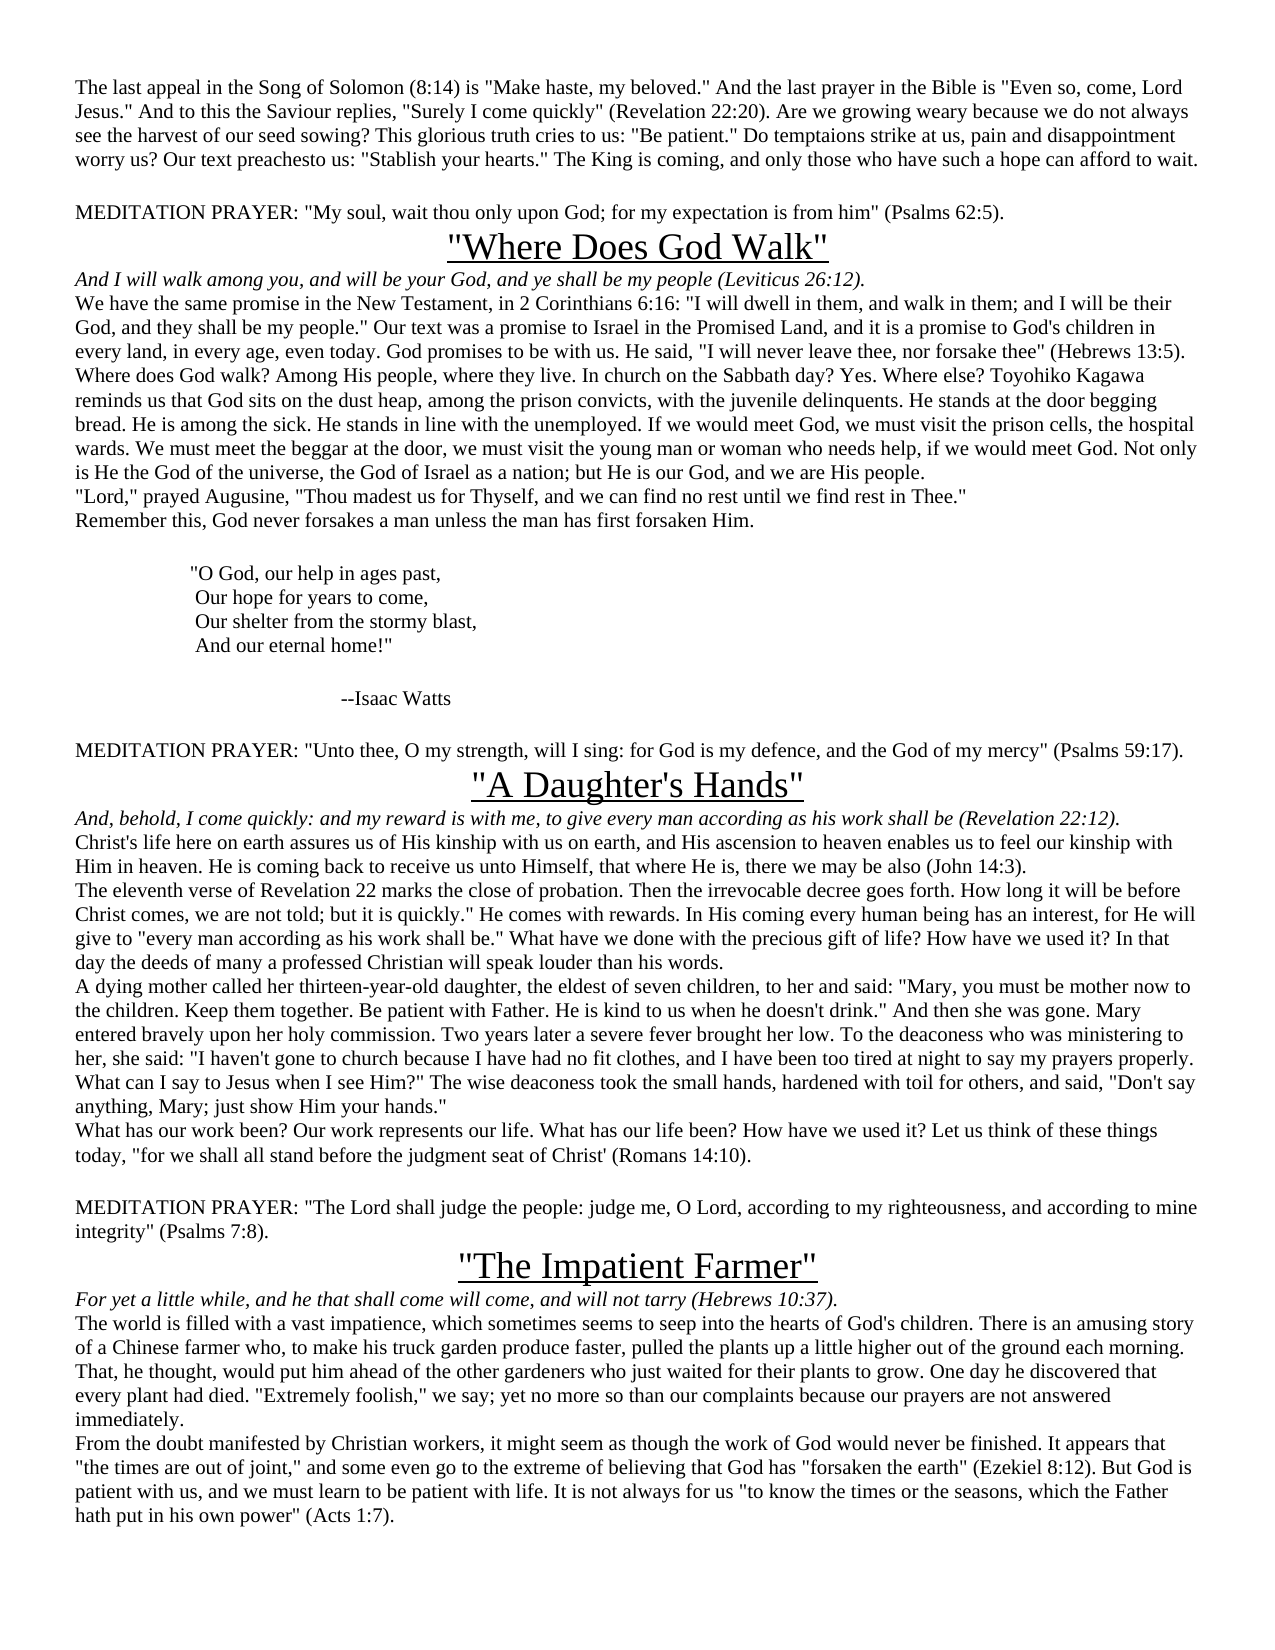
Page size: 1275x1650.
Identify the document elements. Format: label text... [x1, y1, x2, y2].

text The eleventh verse of Revelation 22 marks the close of probation. Then the irrevocable decree goes forth. How long it will be before Christ comes, we are not told; but it is quickly." He comes with rewards. In His coming every human being has an interest, for He will give to "every man according as his work shall be." What have we done with the precious gift of life? How have we used it? In that day the deeds of many a professed Christian will speak louder than his words. [75, 878, 1200, 974]
text And our eternal home!" [75, 633, 1200, 657]
text Remember this, God never forsakes a man unless the man has first forsaken Him. [75, 508, 1200, 532]
text Our shelter from the stormy blast, [75, 609, 1200, 633]
text MEDITATION PRAYER: "The Lord shall judge the people: judge me, O Lord, according to my righteousness, and according to mine integrity" (Psalms 7:8). [75, 1195, 1200, 1243]
text MEDITATION PRAYER: "Unto thee, O my strength, will I sing: for God is my defence, and the God of my mercy" (Psalms 59:17). [75, 738, 1200, 762]
text What has our work been? Our work represents our life. What has our life been? How have we used it? Let us think of these things today, "for we shall all stand before the judgment seat of Christ' (Romans 14:10). [75, 1118, 1200, 1167]
text Where does God walk? Among His people, where they live. In church on the Sabbath day? Yes. Where else? Toyohiko Kagawa reminds us that God sits on the dust heap, among the prison convicts, with the juvenile delinquents. He stands at the door begging bread. He is among the sick. He stands in line with the unemployed. If we would meet God, we must visit the prison cells, the hospital wards. We must meet the beggar at the door, we must visit the young man or woman who needs help, if we would meet God. Not only is He the God of the universe, the God of Israel as a nation; but He is our God, and we are His people. [75, 363, 1200, 484]
text The world is filled with a vast impatience, which sometimes seems to seep into the hearts of God's children. There is an amusing story of a Chinese farmer who, to make his truck garden produce faster, pulled the plants up a little higher out of the ground each morning. That, he thought, would put him ahead of the other gardeners who just waited for their plants to grow. One day he discovered that every plant had died. "Extremely foolish," we say; yet no more so than our complaints because our prayers are not answered immediately. [75, 1311, 1200, 1431]
text --Isaac Watts [75, 686, 1200, 710]
text And I will walk among you, and will be your God, and ye shall be my people (Leviticus 26:12). [75, 267, 1200, 291]
text "O God, our help in ages past, [75, 561, 1200, 585]
text Our hope for years to come, [75, 585, 1200, 609]
text MEDITATION PRAYER: "My soul, wait thou only upon God; for my expectation is from him" (Psalms 62:5). [75, 200, 1200, 224]
text Christ's life here on earth assures us of His kinship with us on earth, and His ascension to heaven enables us to feel our kinship with Him in heaven. He is coming back to receive us unto Himself, that where He is, there we may be also (John 14:3). [75, 830, 1200, 878]
text We have the same promise in the New Testament, in 2 Corinthians 6:16: "I will dwell in them, and walk in them; and I will be their God, and they shall be my people." Our text was a promise to Israel in the Promised Land, and it is a promise to God's children in every land, in every age, even today. God promises to be with us. He said, "I will never leave thee, nor forsake thee" (Hebrews 13:5). [75, 291, 1200, 363]
text The last appeal in the Song of Solomon (8:14) is "Make haste, my beloved." And the last prayer in the Bible is "Even so, come, Lord Jesus." And to this the Saviour replies, "Surely I come quickly" (Revelation 22:20). Are we growing weary because we do not always see the harvest of our seed sowing? This glorious truth cries to us: "Be patient." Do temptaions strike at us, pain and disappointment worry us? Our text preachesto us: "Stablish your hearts." The King is coming, and only those who have such a hope can afford to wait. [75, 75, 1200, 171]
text From the doubt manifested by Christian workers, it might seem as though the work of God would never be finished. It appears that "the times are out of joint," and some even go to the extreme of believing that God has "forsaken the earth" (Ezekiel 8:12). But God is patient with us, and we must learn to be patient with life. It is not always for us "to know the times or the seasons, which the Father hath put in his own power" (Acts 1:7). [75, 1431, 1200, 1527]
text For yet a little while, and he that shall come will come, and will not tarry (Hebrews 10:37). [75, 1287, 1200, 1311]
text "Lord," prayed Augusine, "Thou madest us for Thyself, and we can find no rest until we find rest in Thee." [75, 484, 1200, 508]
text "The Impatient Farmer" [75, 1243, 1200, 1287]
text "Where Does God Walk" [75, 224, 1200, 267]
text And, behold, I come quickly: and my reward is with me, to give every man according as his work shall be (Revelation 22:12). [75, 806, 1200, 830]
text A dying mother called her thirteen-year-old daughter, the eldest of seven children, to her and said: "Mary, you must be mother now to the children. Keep them together. Be patient with Father. He is kind to us when he doesn't drink." And then she was gone. Mary entered bravely upon her holy commission. Two years later a severe fever brought her low. To the deaconess who was ministering to her, she said: "I haven't gone to church because I have had no fit clothes, and I have been too tired at night to say my prayers properly. What can I say to Jesus when I see Him?" The wise deaconess took the small hands, hardened with toil for others, and said, "Don't say anything, Mary; just show Him your hands." [75, 974, 1200, 1118]
text "A Daughter's Hands" [75, 762, 1200, 806]
